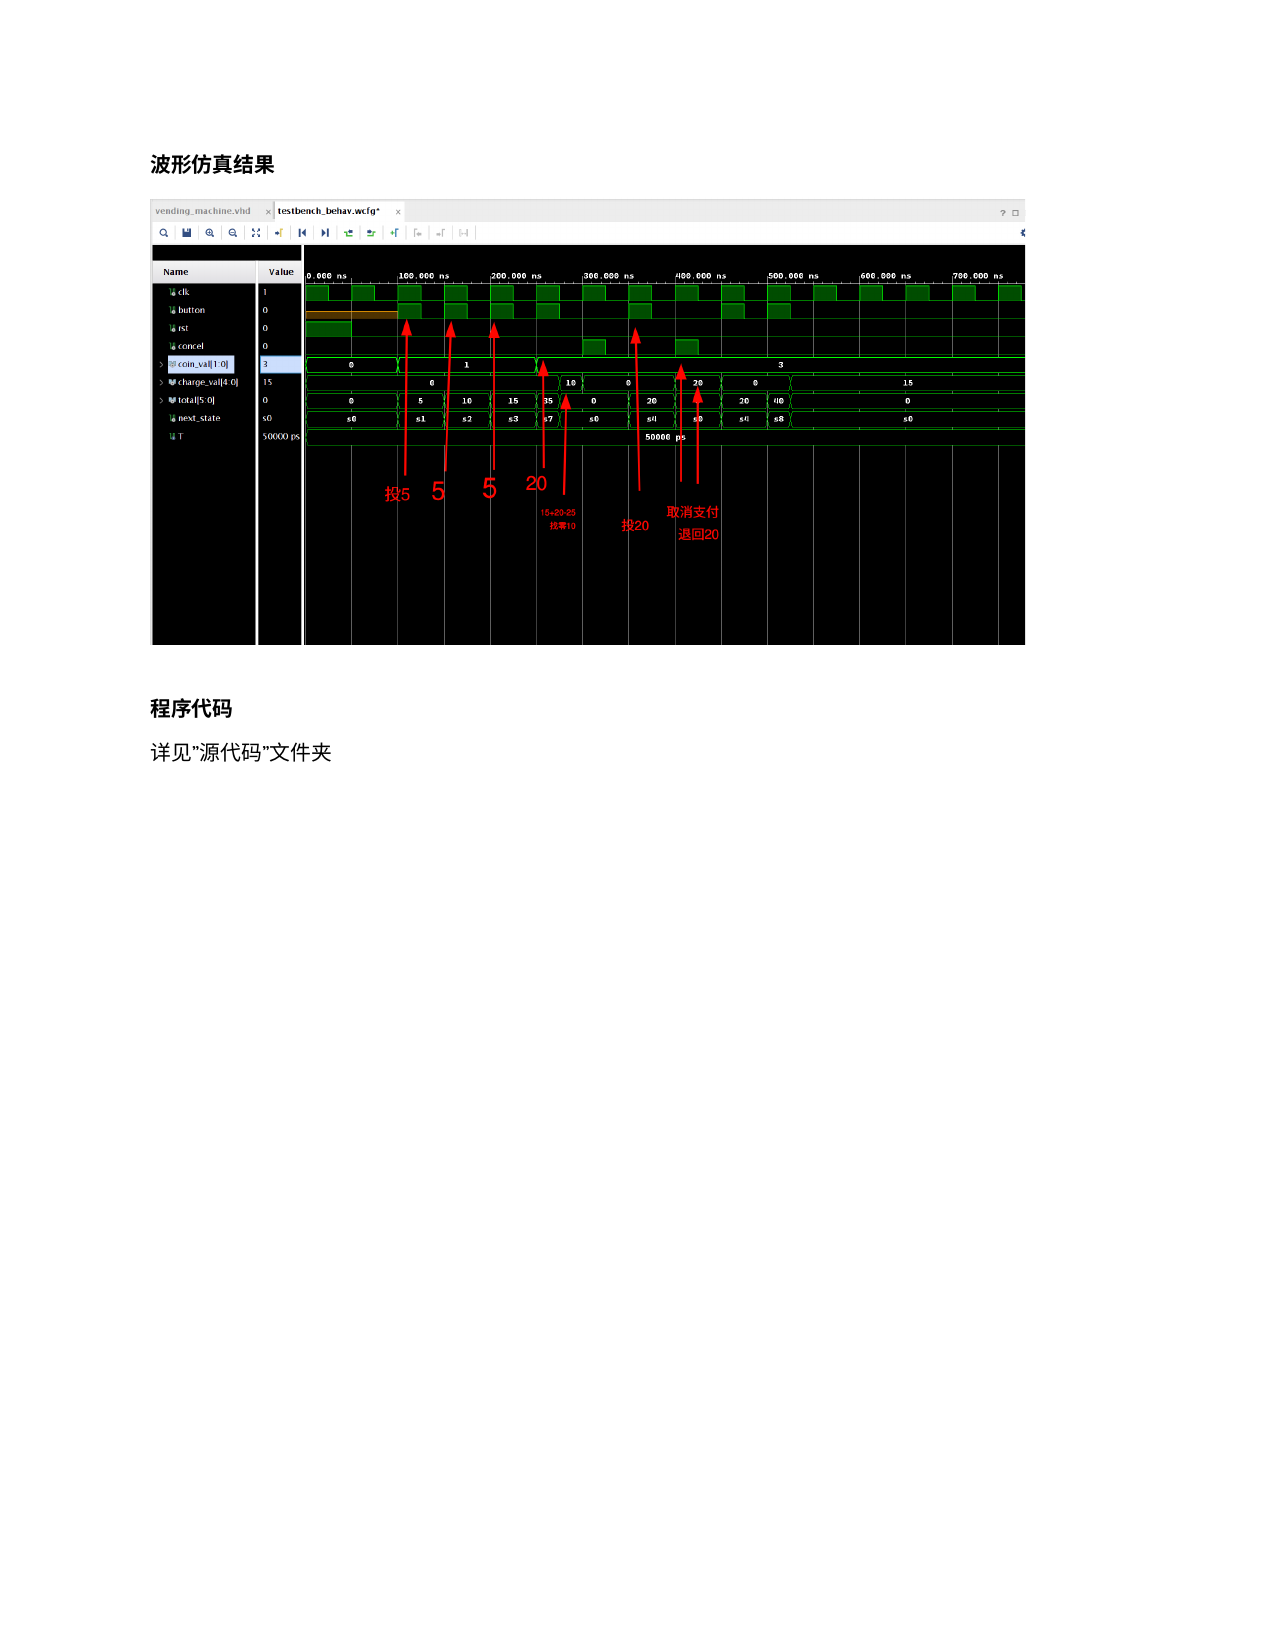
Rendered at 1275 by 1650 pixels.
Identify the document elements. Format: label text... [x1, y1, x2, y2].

subtitle 程序代码 [150, 694, 1125, 723]
picture [150, 197, 1025, 645]
text 详见”源代码”文件夹 [150, 742, 1125, 766]
subtitle 波形仿真结果 [150, 150, 1125, 178]
